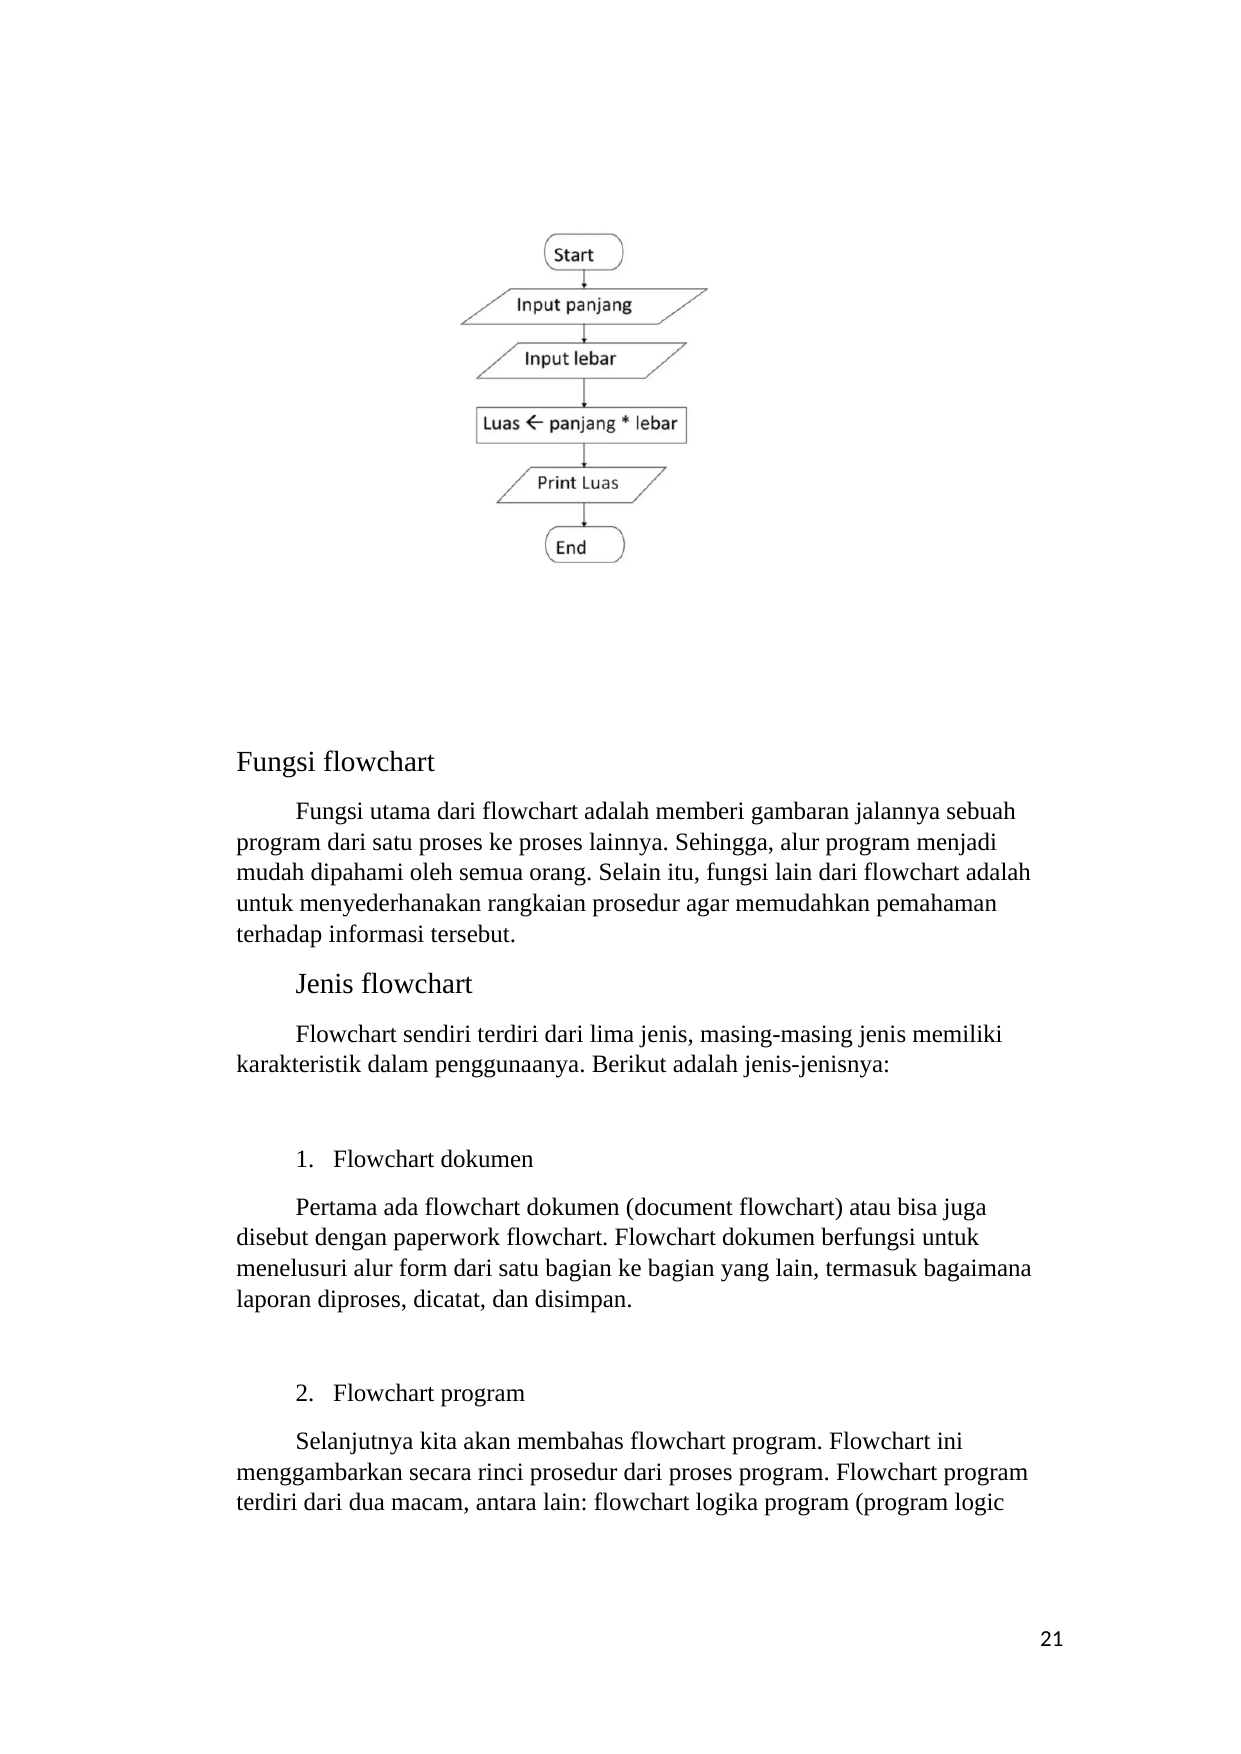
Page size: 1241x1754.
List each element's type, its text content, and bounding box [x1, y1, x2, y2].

text Fungsi utama dari flowchart adalah memberi gambaran jalannya sebuah program dari satu proses ke proses lainnya. Sehingga, alur program menjadi mudah dipahami oleh semua orang. Selain itu, fungsi lain dari flowchart adalah untuk menyederhanakan rangkaian prosedur agar memudahkan pemahaman terhadap informasi tersebut. [236, 796, 1063, 947]
picture [414, 221, 754, 567]
text Flowchart sendiri terdiri dari lima jenis, masing-masing jenis memiliki karakteristik dalam penggunaanya. Berikut adalah jenis-jenisnya: [236, 1019, 1063, 1078]
list Flowchart dokumen [295, 1144, 1063, 1173]
text Jenis flowchart [236, 966, 1063, 1000]
text Fungsi flowchart [236, 744, 1063, 777]
list Flowchart program [295, 1378, 1063, 1407]
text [236, 1426, 1063, 1516]
text Pertama ada flowchart dokumen (document flowchart) atau bisa juga disebut dengan paperwork flowchart. Flowchart dokumen berfungsi untuk menelusuri alur form dari satu bagian ke bagian yang lain, termasuk bagaimana laporan diproses, dicatat, dan disimpan. [236, 1192, 1063, 1312]
